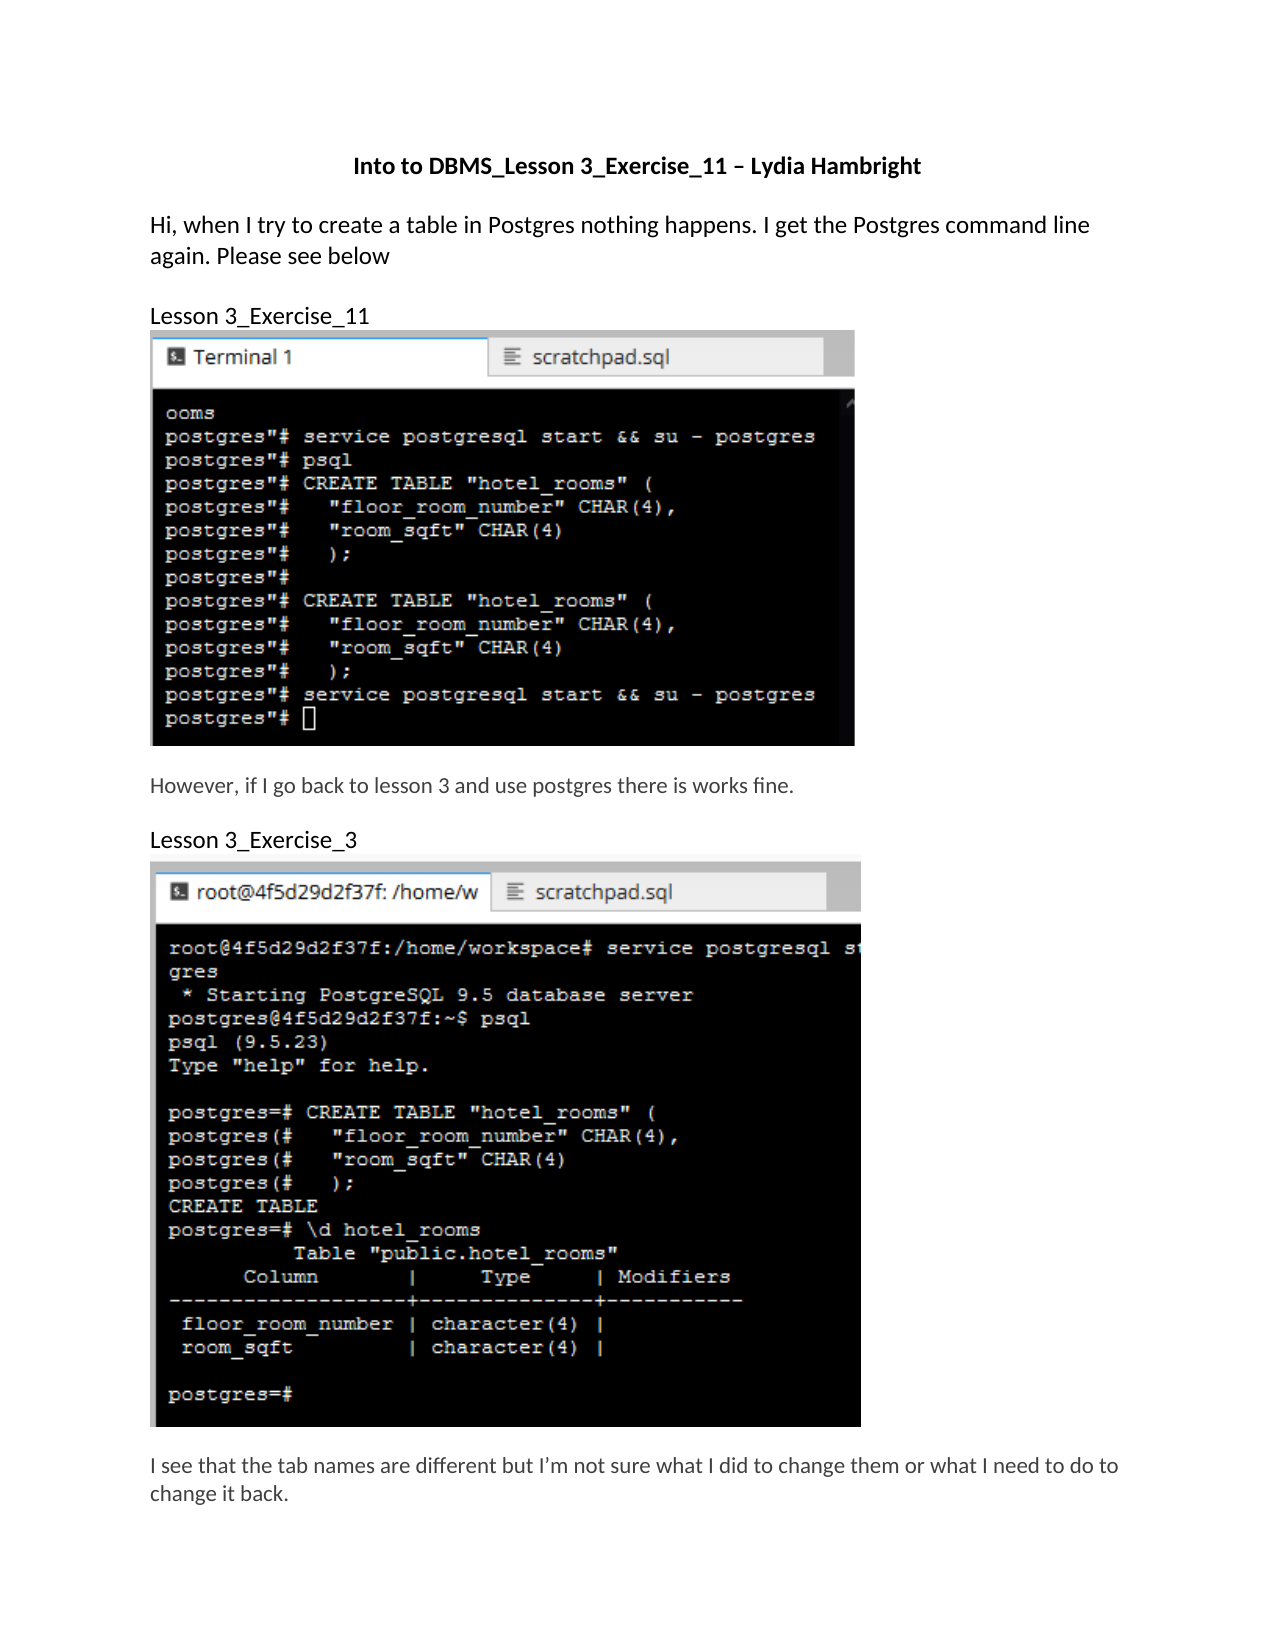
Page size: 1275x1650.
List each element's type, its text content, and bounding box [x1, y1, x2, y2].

text Into to DBMS_Lesson 3_Exercise_11 – Lydia Hambright [150, 150, 1125, 181]
text Lesson 3_Exercise_3 [150, 824, 1125, 854]
picture [150, 854, 861, 1427]
picture [150, 330, 855, 746]
text I see that the tab names are different but I’m not sure what I did to change them or what I need to do to change it back. [150, 1451, 1125, 1507]
text However, if I go back to lesson 3 and use postgres there is works fine. [150, 771, 1125, 799]
text Hi, when I try to create a table in Postgres nothing happens. I get the Postgres command line again. Please see below [150, 210, 1125, 271]
text Lesson 3_Exercise_11 [150, 300, 1125, 330]
